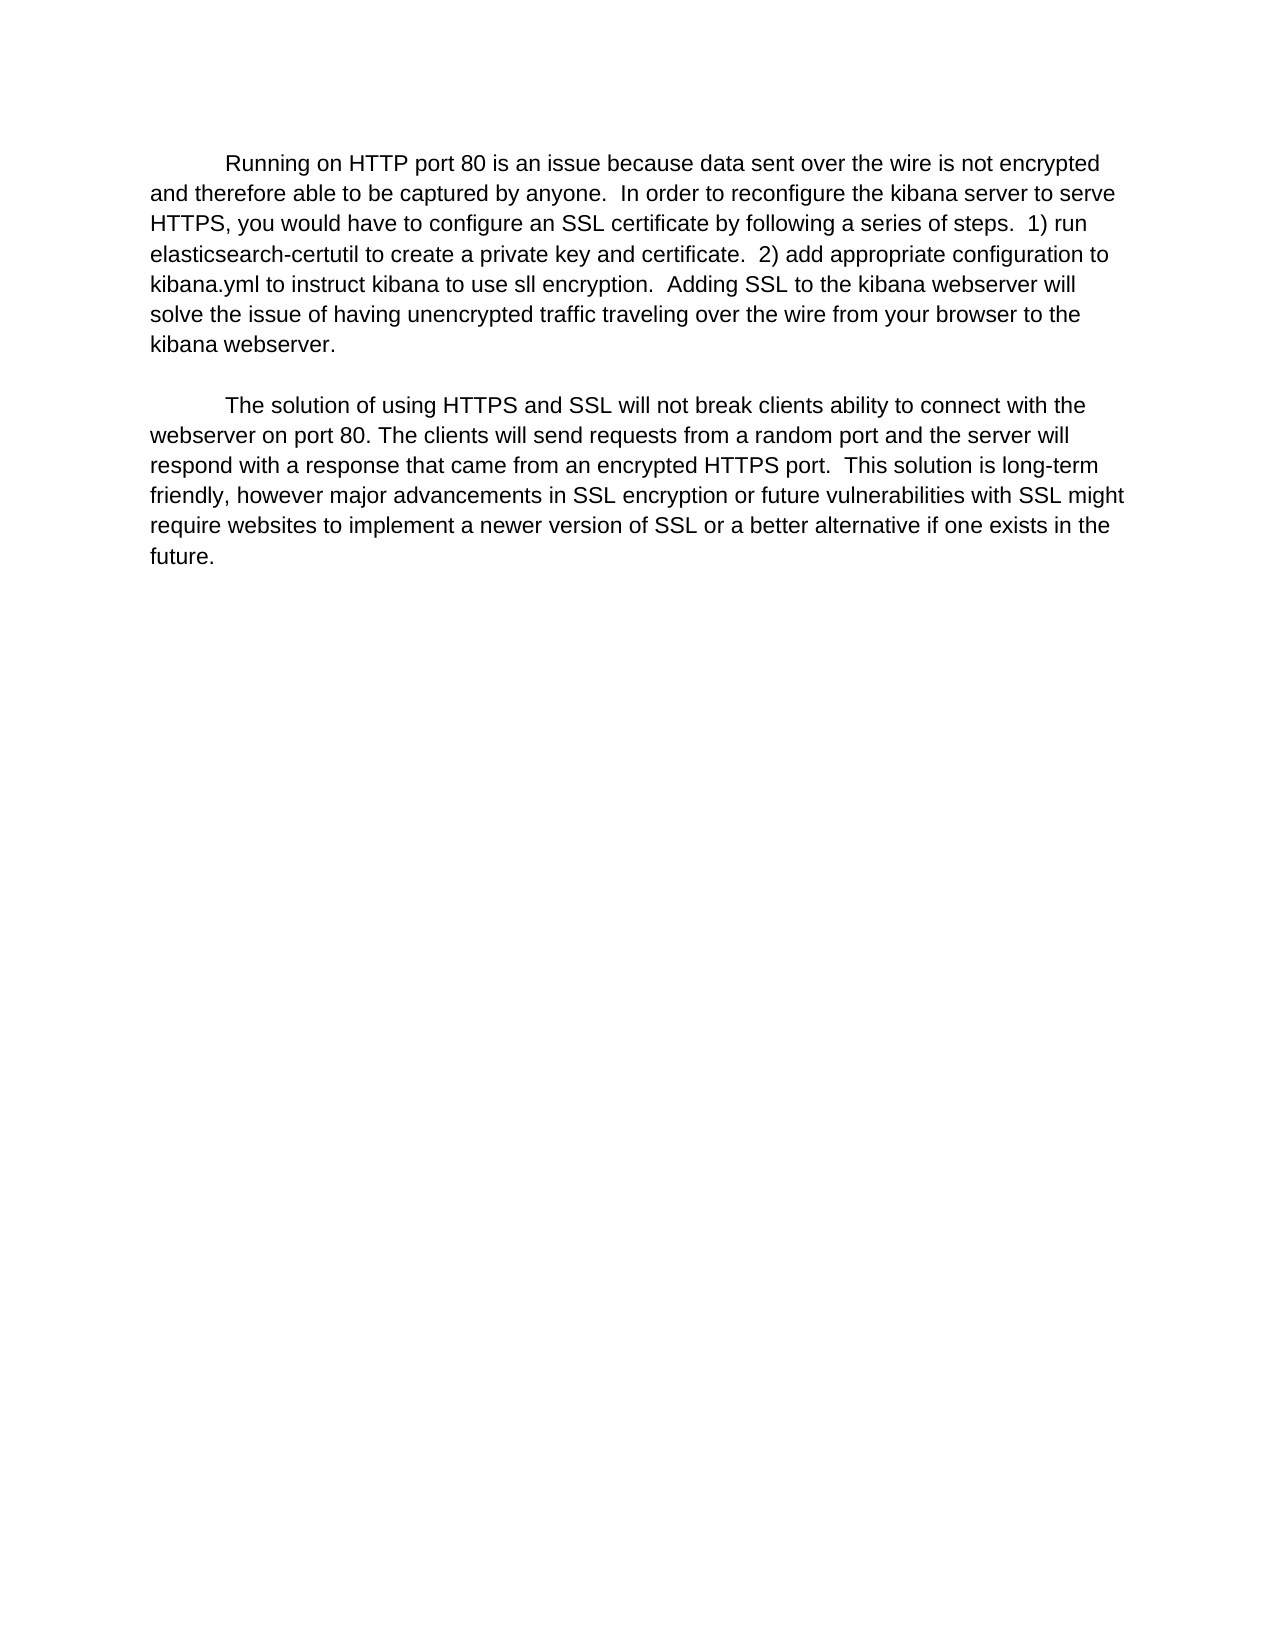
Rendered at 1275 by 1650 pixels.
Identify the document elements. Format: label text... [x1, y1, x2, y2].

text The solution of using HTTPS and SSL will not break clients ability to connect with the webserver on port 80. The clients will send requests from a random port and the server will respond with a response that came from an encrypted HTTPS port. This solution is long-term friendly, however major advancements in SSL encryption or future vulnerabilities with SSL might require websites to implement a newer version of SSL or a better alternative if one exists in the future. [150, 392, 1125, 569]
text Running on HTTP port 80 is an issue because data sent over the wire is not encrypted and therefore able to be captured by anyone. In order to reconfigure the kibana server to serve HTTPS, you would have to configure an SSL certificate by following a series of steps. 1) run elasticsearch-certutil to create a private key and certificate. 2) add appropriate configuration to kibana.yml to instruct kibana to use sll encryption. Adding SSL to the kibana webserver will solve the issue of having unencrypted traffic traveling over the wire from your browser to the kibana webserver. [150, 150, 1125, 358]
